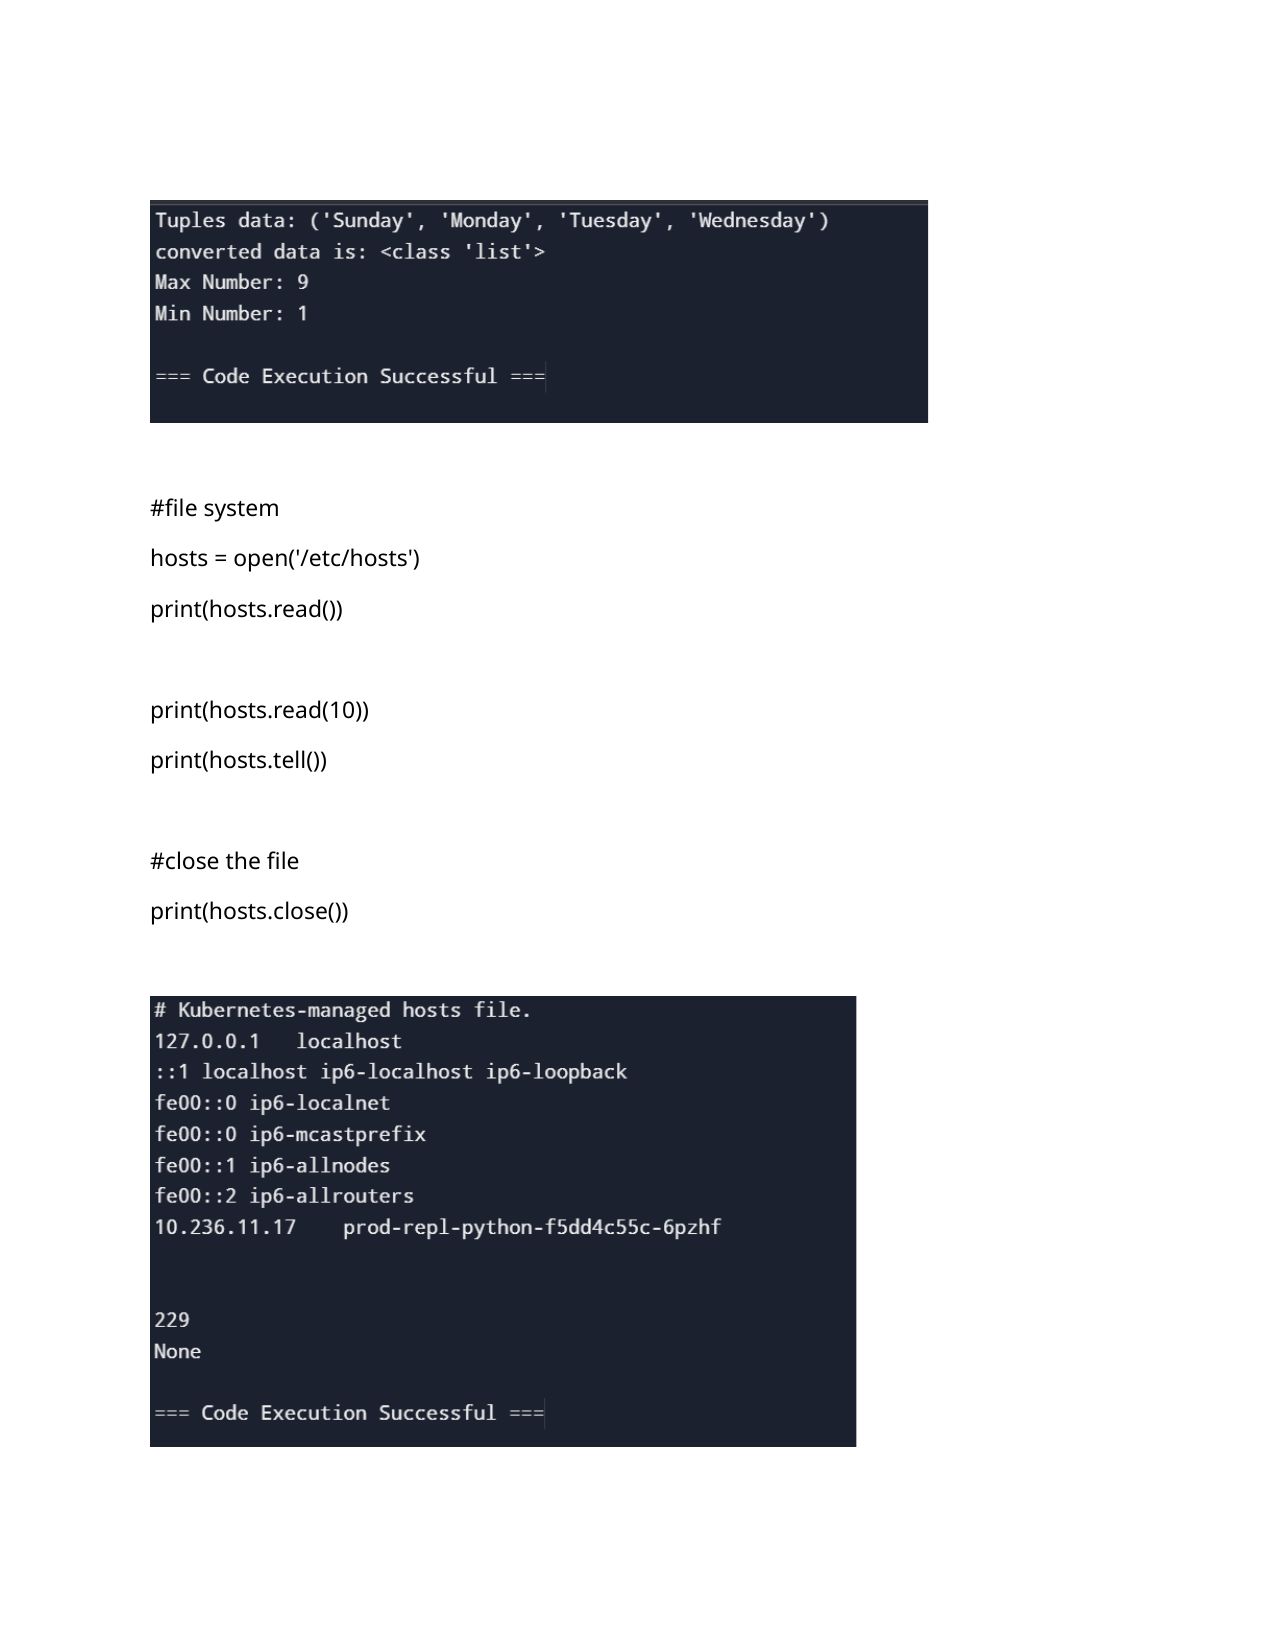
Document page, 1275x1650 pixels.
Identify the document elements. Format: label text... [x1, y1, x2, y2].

text print(hosts.tell()) [150, 744, 1125, 775]
picture [150, 996, 857, 1447]
text #file system [150, 492, 1125, 523]
text hosts = open('/etc/hosts') [150, 542, 1125, 573]
text print(hosts.read()) [150, 593, 1125, 624]
picture [150, 200, 929, 423]
text print(hosts.close()) [150, 895, 1125, 926]
text #close the file [150, 845, 1125, 876]
text print(hosts.read(10)) [150, 693, 1125, 725]
